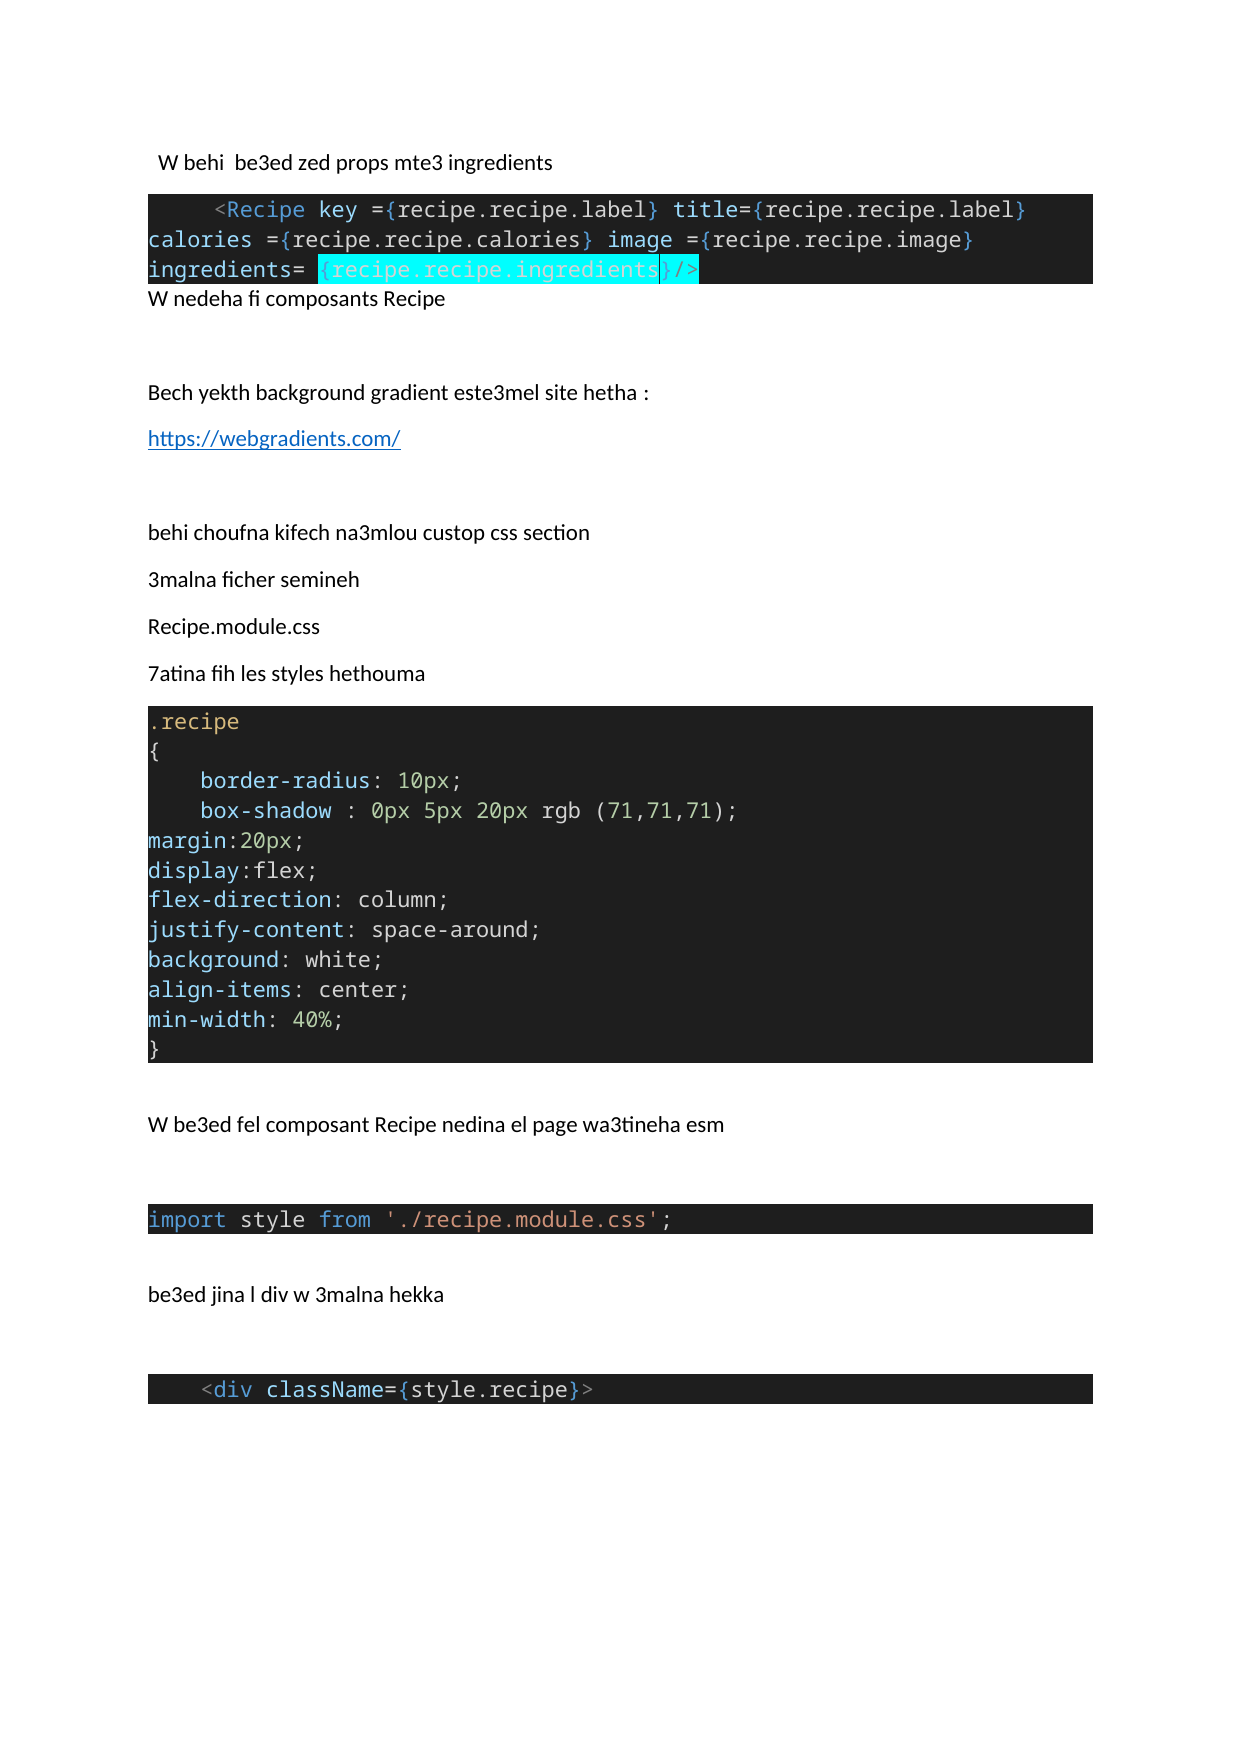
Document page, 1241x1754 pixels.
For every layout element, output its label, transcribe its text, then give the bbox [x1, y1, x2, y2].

text <div className={style.recipe}> [148, 1374, 1093, 1404]
text import style from './recipe.module.css'; [148, 1204, 1093, 1234]
text <Recipe key ={recipe.recipe.label} title={recipe.recipe.label} calories ={recipe.recipe.calories} image ={recipe.recipe.image} ingredients= {recipe.recipe.ingredients}/> [148, 194, 1093, 284]
text be3ed jina l div w 3malna hekka [148, 1281, 1093, 1308]
text W nedeha fi composants Recipe [148, 284, 1093, 312]
text W behi be3ed zed props mte3 ingredients [148, 148, 1093, 176]
text margin:20px; [148, 825, 1093, 855]
text Bech yekth background gradient este3mel site hetha : [148, 378, 1093, 406]
text } [148, 1033, 1093, 1063]
text .recipe [148, 706, 1093, 736]
text background: white; [148, 944, 1093, 974]
text justify-content: space-around; [148, 914, 1093, 944]
text https://webgradients.com/ [148, 424, 1093, 452]
text display:flex; [148, 855, 1093, 884]
text box-shadow : 0px 5px 20px rgb (71,71,71); [148, 795, 1093, 825]
text align-items: center; [148, 974, 1093, 1004]
text border-radius: 10px; [148, 765, 1093, 795]
text { [148, 736, 1093, 765]
text Recipe.module.css [148, 612, 1093, 640]
text flex-direction: column; [148, 884, 1093, 914]
text behi choufna kifech na3mlou custop css section [148, 518, 1093, 546]
text W be3ed fel composant Recipe nedina el page wa3tineha esm [148, 1110, 1093, 1138]
text 3malna ficher semineh [148, 565, 1093, 593]
text min-width: 40%; [148, 1004, 1093, 1033]
text 7atina fih les styles hethouma [148, 659, 1093, 687]
